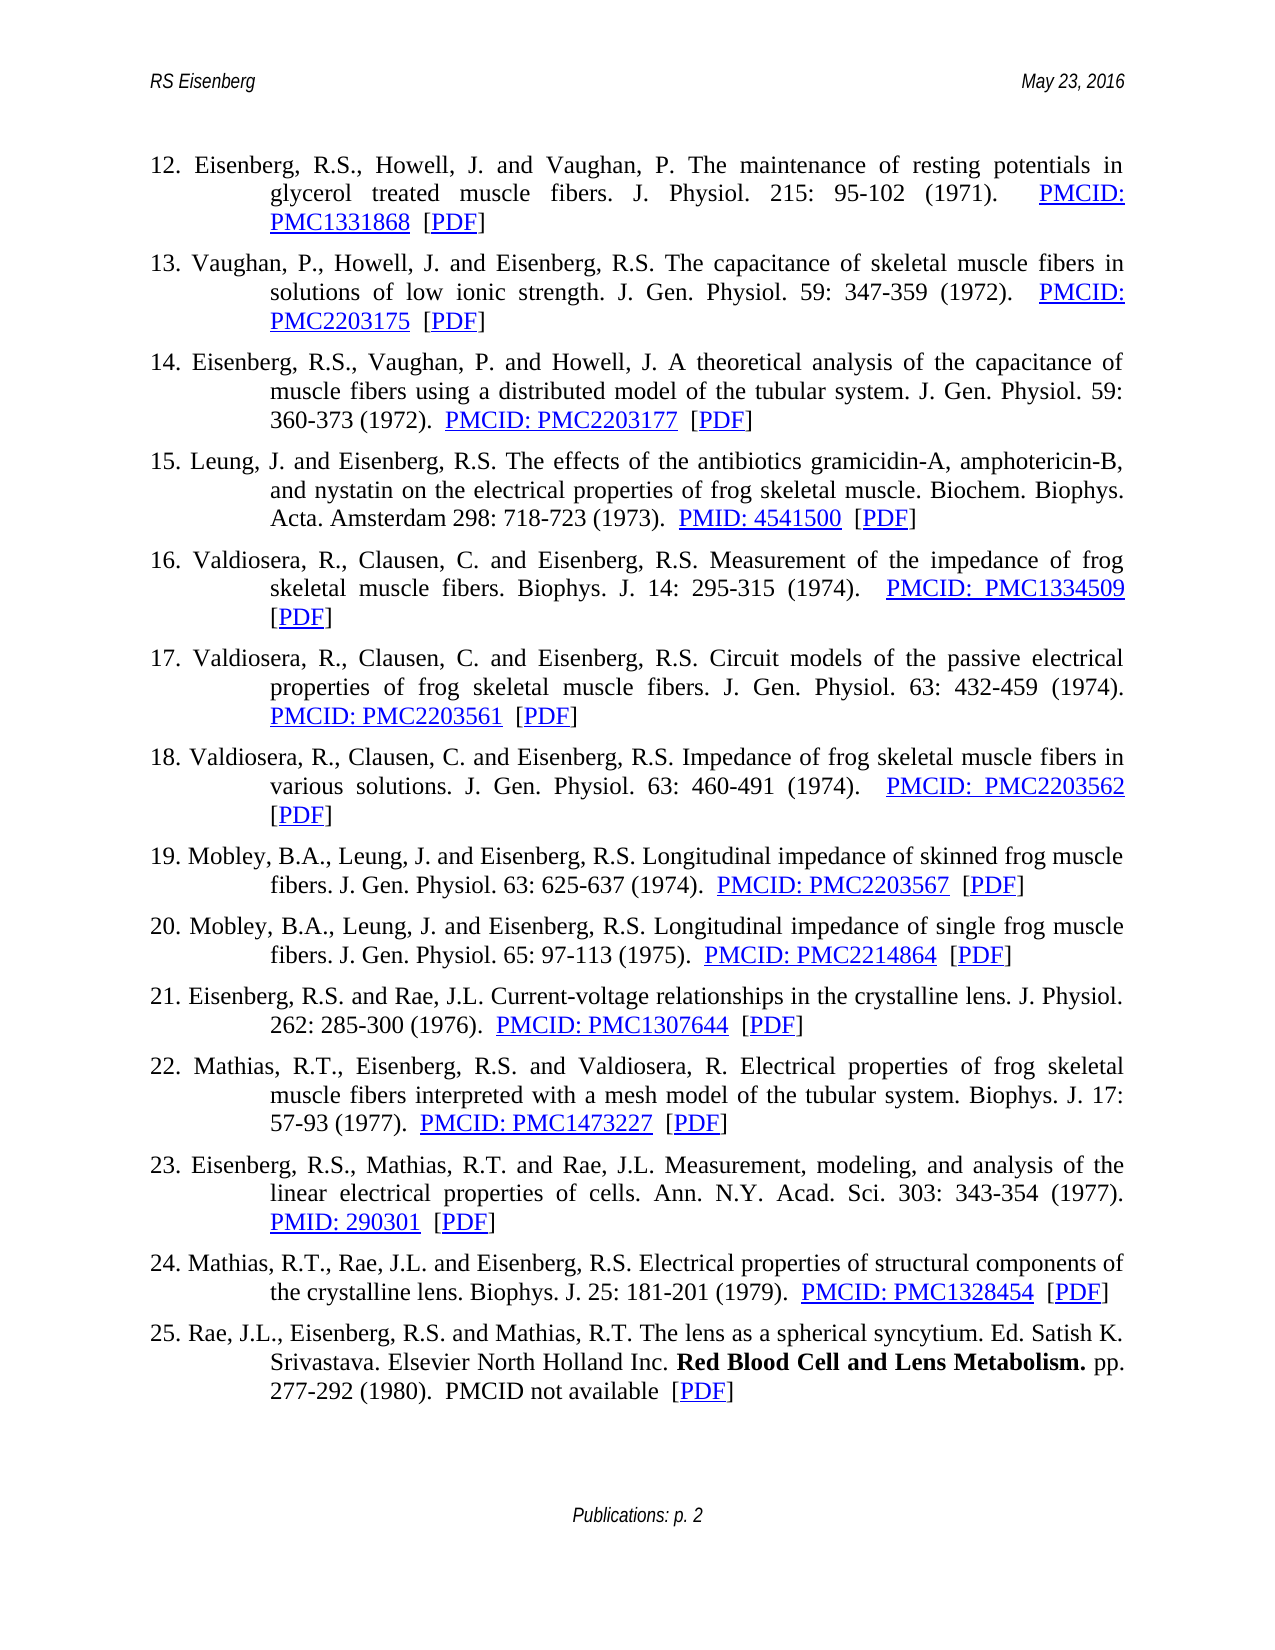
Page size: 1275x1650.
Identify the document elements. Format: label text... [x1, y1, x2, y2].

text 25. Rae, J.L., Eisenberg, R.S. and Mathias, R.T. The lens as a spherical syncytium. Ed. Satish K. Srivastava. Elsevier North Holland Inc. Red Blood Cell and Lens Metabolism. pp. 277-292 (1980). PMCID not available [PDF] [150, 1318, 1125, 1405]
text 12. Eisenberg, R.S., Howell, J. and Vaughan, P. The maintenance of resting potentials in glycerol treated muscle fibers. J. Physiol. 215: 95-102 (1971). PMCID: PMC1331868 [PDF] [150, 150, 1125, 236]
text 19. Mobley, B.A., Leung, J. and Eisenberg, R.S. Longitudinal impedance of skinned frog muscle fibers. J. Gen. Physiol. 63: 625-637 (1974). PMCID: PMC2203567 [PDF] [150, 841, 1125, 898]
text 16. Valdiosera, R., Clausen, C. and Eisenberg, R.S. Measurement of the impedance of frog skeletal muscle fibers. Biophys. J. 14: 295-315 (1974). PMCID: PMC1334509 [PDF] [150, 545, 1125, 631]
text 21. Eisenberg, R.S. and Rae, J.L. Current-voltage relationships in the crystalline lens. J. Physiol. 262: 285-300 (1976). PMCID: PMC1307644 [PDF] [150, 981, 1125, 1038]
text 24. Mathias, R.T., Rae, J.L. and Eisenberg, R.S. Electrical properties of structural components of the crystalline lens. Biophys. J. 25: 181-201 (1979). PMCID: PMC1328454 [PDF] [150, 1248, 1125, 1306]
text 15. Leung, J. and Eisenberg, R.S. The effects of the antibiotics gramicidin-A, amphotericin-B, and nystatin on the electrical properties of frog skeletal muscle. Biochem. Biophys. Acta. Amsterdam 298: 718-723 (1973). PMID: 4541500 [PDF] [150, 446, 1125, 532]
text 20. Mobley, B.A., Leung, J. and Eisenberg, R.S. Longitudinal impedance of single frog muscle fibers. J. Gen. Physiol. 65: 97-113 (1975). PMCID: PMC2214864 [PDF] [150, 911, 1125, 968]
text 22. Mathias, R.T., Eisenberg, R.S. and Valdiosera, R. Electrical properties of frog skeletal muscle fibers interpreted with a mesh model of the tubular system. Biophys. J. 17: 57-93 (1977). PMCID: PMC1473227 [PDF] [150, 1051, 1125, 1137]
text 18. Valdiosera, R., Clausen, C. and Eisenberg, R.S. Impedance of frog skeletal muscle fibers in various solutions. J. Gen. Physiol. 63: 460-491 (1974). PMCID: PMC2203562 [PDF] [150, 742, 1125, 828]
text 23. Eisenberg, R.S., Mathias, R.T. and Rae, J.L. Measurement, modeling, and analysis of the linear electrical properties of cells. Ann. N.Y. Acad. Sci. 303: 343-354 (1977). PMID: 290301 [PDF] [150, 1150, 1125, 1236]
text 14. Eisenberg, R.S., Vaughan, P. and Howell, J. A theoretical analysis of the capacitance of muscle fibers using a distributed model of the tubular system. J. Gen. Physiol. 59: 360-373 (1972). PMCID: PMC2203177 [PDF] [150, 347, 1125, 433]
text 17. Valdiosera, R., Clausen, C. and Eisenberg, R.S. Circuit models of the passive electrical properties of frog skeletal muscle fibers. J. Gen. Physiol. 63: 432-459 (1974). PMCID: PMC2203561 [PDF] [150, 643, 1125, 730]
text 13. Vaughan, P., Howell, J. and Eisenberg, R.S. The capacitance of skeletal muscle fibers in solutions of low ionic strength. J. Gen. Physiol. 59: 347-359 (1972). PMCID: PMC2203175 [PDF] [150, 248, 1125, 335]
